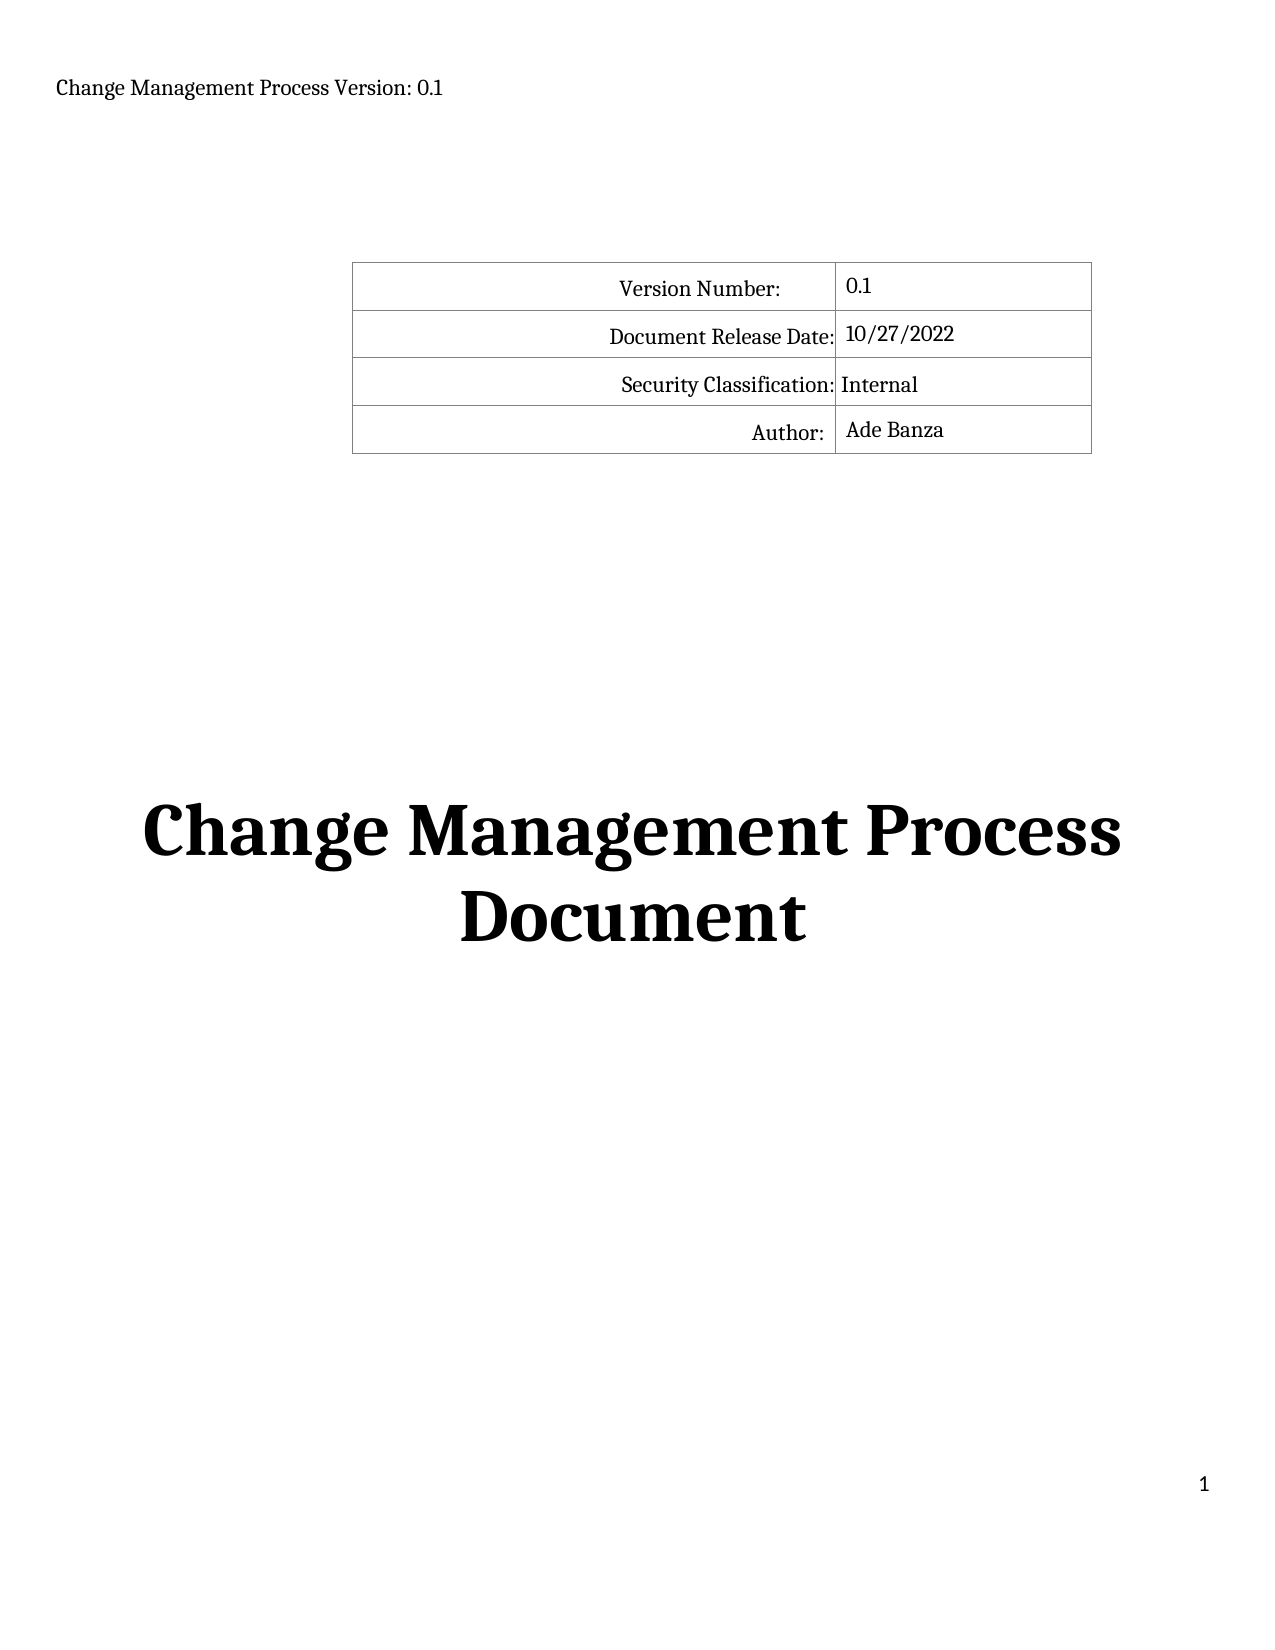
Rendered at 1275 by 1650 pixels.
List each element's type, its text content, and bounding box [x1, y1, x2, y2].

table_header Version Number: [353, 263, 835, 309]
table_cell Internal [836, 358, 1091, 405]
table_cell Author: [353, 406, 835, 453]
table_cell Document Release Date: [353, 311, 835, 357]
table_cell 10/27/2022 [836, 311, 1091, 357]
table_header 0.1 [836, 263, 1091, 309]
table_cell Ade Banza [836, 406, 1091, 453]
table_cell Security Classification: [353, 358, 835, 405]
text Change Management Process Document [56, 787, 1209, 960]
